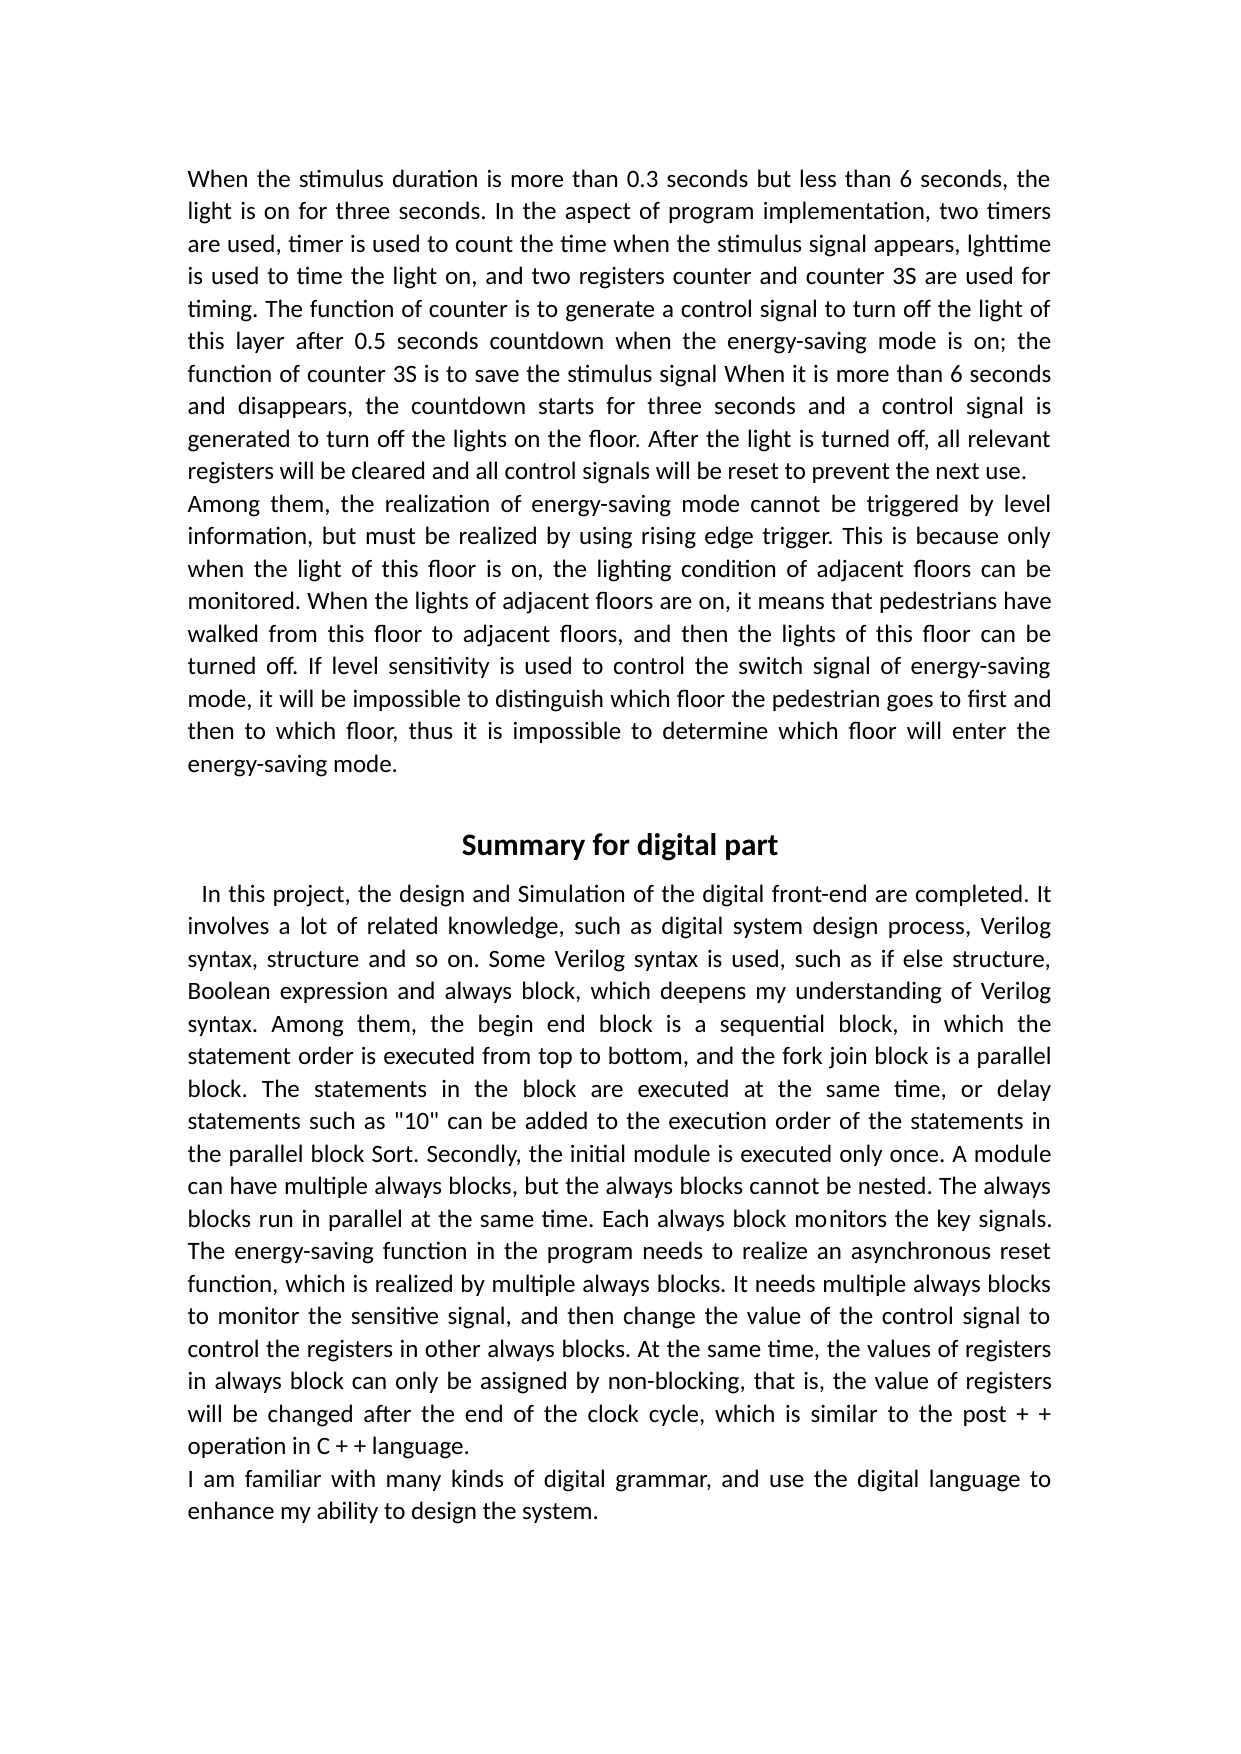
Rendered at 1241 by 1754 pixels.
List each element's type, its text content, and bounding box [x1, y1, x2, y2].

text In this project, the design and Simulation of the digital front-end are completed. It involves a lot of related knowledge, such as digital system design process, Verilog syntax, structure and so on. Some Verilog syntax is used, such as if else structure, Boolean expression and always block, which deepens my understanding of Verilog syntax. Among them, the begin end block is a sequential block, in which the statement order is executed from top to bottom, and the fork join block is a parallel block. The statements in the block are executed at the same time, or delay statements such as "10" can be added to the execution order of the statements in the parallel block Sort. Secondly, the initial module is executed only once. A module can have multiple always blocks, but the always blocks cannot be nested. The always blocks run in parallel at the same time. Each always block monitors the key signals. The energy-saving function in the program needs to realize an asynchronous reset function, which is realized by multiple always blocks. It needs multiple always blocks to monitor the sensitive signal, and then change the value of the control signal to control the registers in other always blocks. At the same time, the values of registers in always block can only be assigned by non-blocking, that is, the value of registers will be changed after the end of the clock cycle, which is similar to the post + + operation in C + + language. [187, 877, 1053, 1462]
text Summary for digital part [187, 812, 1053, 877]
text Among them, the realization of energy-saving mode cannot be triggered by level information, but must be realized by using rising edge trigger. This is because only when the light of this floor is on, the lighting condition of adjacent floors can be monitored. When the lights of adjacent floors are on, it means that pedestrians have walked from this floor to adjacent floors, and then the lights of this floor can be turned off. If level sensitivity is used to control the switch signal of energy-saving mode, it will be impossible to distinguish which floor the pedestrian goes to first and then to which floor, thus it is impossible to determine which floor will enter the energy-saving mode. [187, 487, 1053, 779]
text When the stimulus duration is more than 0.3 seconds but less than 6 seconds, the light is on for three seconds. In the aspect of program implementation, two timers are used, timer is used to count the time when the stimulus signal appears, lghttime is used to time the light on, and two registers counter and counter 3S are used for timing. The function of counter is to generate a control signal to turn off the light of this layer after 0.5 seconds countdown when the energy-saving mode is on; the function of counter 3S is to save the stimulus signal When it is more than 6 seconds and disappears, the countdown starts for three seconds and a control signal is generated to turn off the lights on the floor. After the light is turned off, all relevant registers will be cleared and all control signals will be reset to prevent the next use. [187, 162, 1053, 487]
text I am familiar with many kinds of digital grammar, and use the digital language to enhance my ability to design the system. [187, 1462, 1053, 1527]
